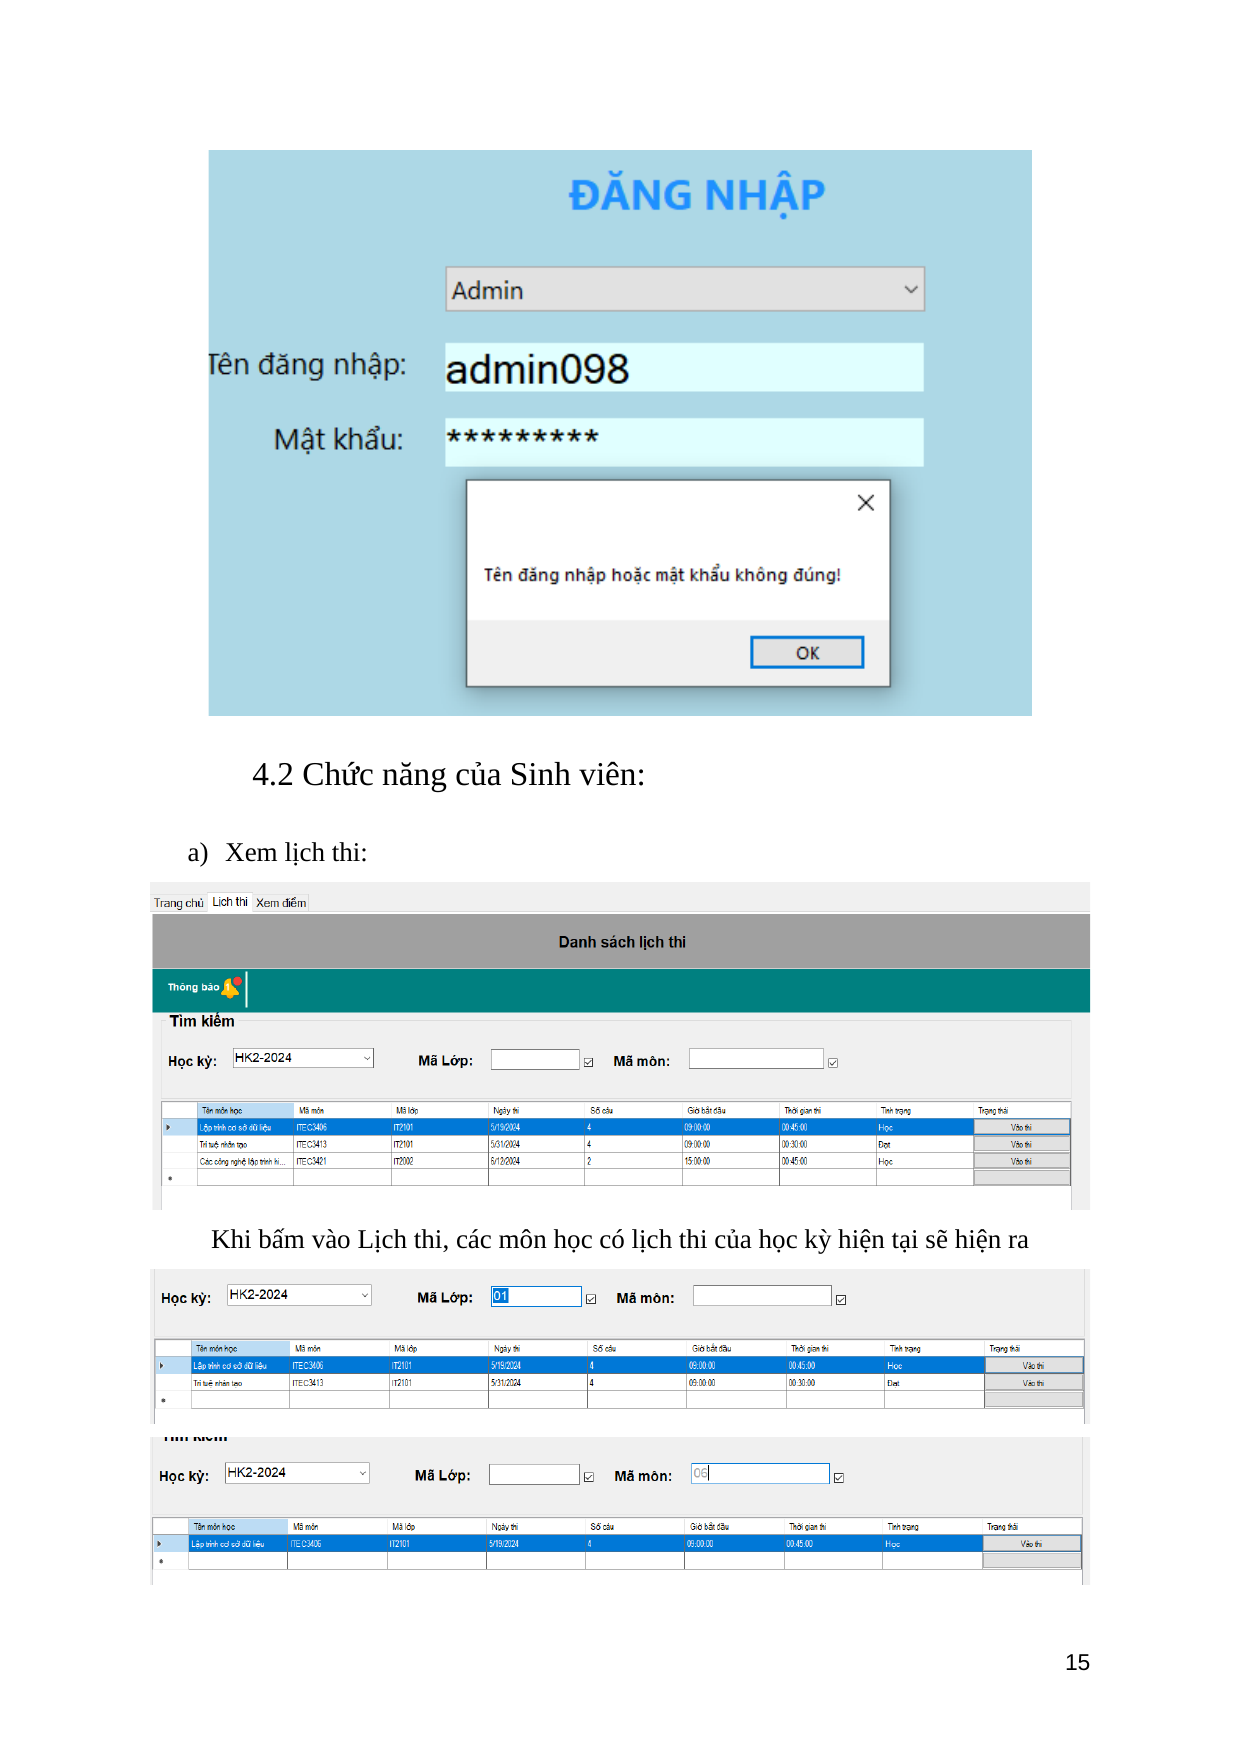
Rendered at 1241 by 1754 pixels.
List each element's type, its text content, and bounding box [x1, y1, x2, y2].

list Xem lịch thi: [187, 836, 1090, 867]
picture [150, 1269, 1091, 1424]
picture [208, 150, 1032, 716]
picture [150, 882, 1091, 1210]
picture [150, 1437, 1091, 1585]
subtitle 4.2 Chức năng của Sinh viên: [252, 754, 1090, 792]
text Khi bấm vào Lịch thi, các môn học có lịch thi của học kỳ hiện tại sẽ hiện ra [150, 1223, 1090, 1254]
